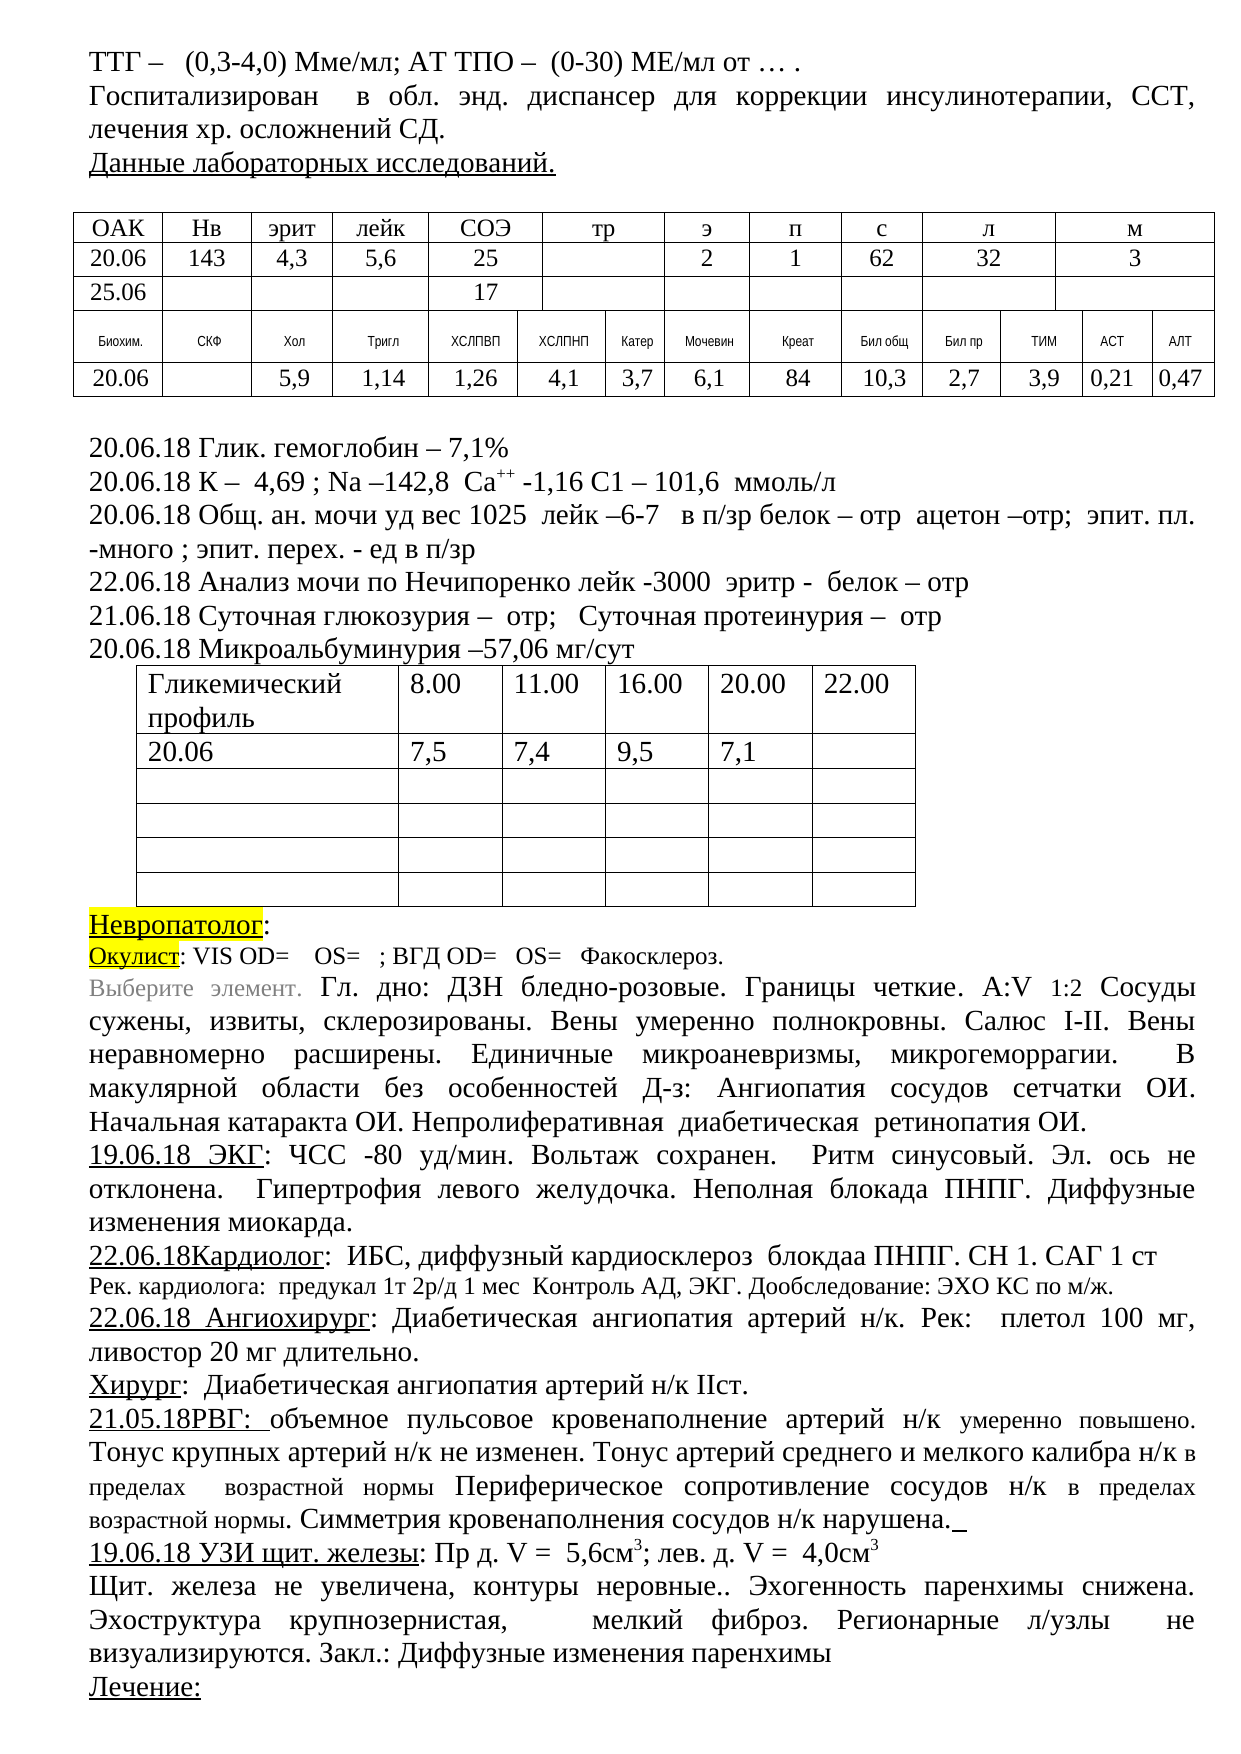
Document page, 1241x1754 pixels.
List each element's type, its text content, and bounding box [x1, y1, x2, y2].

table_cell [399, 804, 502, 837]
table_cell Креат [750, 311, 841, 362]
table_cell [842, 277, 922, 310]
table_cell 62 [842, 243, 922, 276]
table_cell 7,4 [503, 734, 605, 768]
table_cell [543, 243, 664, 276]
text 20.06.18 К – 4,69 ; Nа –142,8 Са++ -1,16 С1 – 101,6 ммоль/л [89, 464, 1196, 497]
text Рек. кардиолога: предукал 1т 2р/д 1 мес Контроль АД, ЭКГ. Дообследование: ЭХО КС по м/ж. [89, 1271, 1196, 1300]
table_cell 0,21 [1083, 363, 1152, 396]
table_header тр [543, 213, 664, 242]
table_cell ХСЛПВП [429, 311, 517, 362]
table_header 11.00 [503, 666, 605, 733]
table_cell Катер [606, 311, 664, 362]
table_cell [399, 838, 502, 872]
table_header СОЭ [429, 213, 542, 242]
table_cell [606, 873, 708, 906]
table_cell 5,6 [333, 243, 428, 276]
table_header м [1056, 213, 1214, 242]
table_cell [503, 838, 605, 872]
table_cell [543, 277, 664, 310]
text Окулист: VIS OD= OS= ; ВГД OD= OS= Факосклероз. [179, 941, 1196, 969]
text 21.06.18 Суточная глюкозурия – отр; Суточная протеинурия – отр [89, 598, 1196, 632]
text 22.06.18Кардиолог: ИБС, диффузный кардиосклероз блокдаа ПНПГ. СН 1. САГ 1 ст [89, 1238, 1196, 1271]
table_header с [842, 213, 922, 242]
table_cell 32 [923, 243, 1055, 276]
table_header Нв [163, 213, 251, 242]
table_cell [163, 363, 251, 396]
table_cell 84 [750, 363, 841, 396]
table_cell 17 [429, 277, 542, 310]
table_header 16.00 [606, 666, 708, 733]
text 22.06.18 Ангиохирург: Диабетическая ангиопатия артерий н/к. [89, 1300, 1196, 1367]
table_cell 3,9 [1001, 363, 1082, 396]
text 22.06.18 Анализ мочи по Нечипоренко лейк -3000 эритр - белок – отр [89, 564, 1196, 598]
text Лечение: [89, 1669, 1196, 1703]
table_cell 2 [665, 243, 749, 276]
table_cell [606, 838, 708, 872]
table_cell [503, 873, 605, 906]
table_cell [813, 769, 915, 802]
table_header 22.00 [813, 666, 915, 733]
table_cell [1056, 277, 1214, 310]
table_cell [503, 804, 605, 837]
table_cell 5,9 [252, 363, 332, 396]
table_cell [503, 769, 605, 802]
table_header 20.00 [709, 666, 812, 733]
table_cell АСТ [1083, 311, 1152, 362]
table_header л [923, 213, 1055, 242]
table_cell 20.06 [74, 363, 162, 396]
table_cell [137, 838, 398, 872]
text 21.05.18РВГ: объемное пульсовое кровенаполнение артерий н/к . Тонус крупных артерий н/к Тонус артерий среднего и мелкого калибра н/к Периферическое сопротивление сосудов н/к . Симметрия кровенаполнения сосудов н/к нарушена. [89, 1401, 1196, 1535]
table_header п [750, 213, 841, 242]
table_cell АЛТ [1153, 311, 1214, 362]
table_cell 25.06 [74, 277, 162, 310]
table_cell Бил пр [923, 311, 1000, 362]
table_cell [333, 277, 428, 310]
table_cell СКФ [163, 311, 251, 362]
table_cell 3,7 [606, 363, 664, 396]
table_cell [813, 838, 915, 872]
table_header ОАК [74, 213, 162, 242]
table_cell [813, 804, 915, 837]
text 19.06.18 УЗИ щит. железы: Пр д. V = 5,6см3; лев. д. V = 4,0см3 [89, 1535, 1196, 1568]
table_cell Тригл [333, 311, 428, 362]
table_cell Хол [252, 311, 332, 362]
table_cell 20.06 [137, 734, 398, 768]
table_header Гликемический профиль [137, 666, 398, 733]
table_cell 7,1 [709, 734, 812, 768]
table_cell 0,47 [1153, 363, 1214, 396]
table_header лейк [333, 213, 428, 242]
table_cell [813, 873, 915, 906]
table_cell 25 [429, 243, 542, 276]
table_cell [665, 277, 749, 310]
table_cell 3 [1056, 243, 1214, 276]
table_cell [163, 277, 251, 310]
table_cell [813, 734, 915, 768]
subtitle 20.06.18 Микроальбуминурия –57,06 мг/сут [89, 632, 1196, 665]
table_cell ТИМ [1001, 311, 1082, 362]
table_cell [399, 769, 502, 802]
table_cell 4,1 [518, 363, 605, 396]
table_cell 1,14 [333, 363, 428, 396]
table_cell Бил общ [842, 311, 922, 362]
table_cell Мочевин [665, 311, 749, 362]
table_cell [923, 277, 1055, 310]
text Невропатолог: [263, 907, 1196, 941]
table_cell 6,1 [665, 363, 749, 396]
text 20.06.18 Глик. гемоглобин – 7,1% [89, 430, 1196, 464]
table_cell [709, 838, 812, 872]
table_cell 1,26 [429, 363, 517, 396]
text ТТГ – (0,3-4,0) Мме/мл; АТ ТПО – (0-30) МЕ/мл от … . [89, 44, 1196, 78]
table_cell [606, 769, 708, 802]
table_cell [137, 804, 398, 837]
table_cell [709, 804, 812, 837]
text Щит. железа не увеличена, контуры неровные.. Эхогенность паренхимы снижена. Эхоструктура крупнозернистая, мелкий фиброз. Регионарные л/узлы не визуализируются. Закл.: Диффузные изменения паренхимы [89, 1568, 1196, 1669]
table_cell 2,7 [923, 363, 1000, 396]
table_cell 143 [163, 243, 251, 276]
table_cell 1 [750, 243, 841, 276]
table_cell 10,3 [842, 363, 922, 396]
table_cell 4,3 [252, 243, 332, 276]
table_cell [709, 769, 812, 802]
table_cell [750, 277, 841, 310]
table_cell 9,5 [606, 734, 708, 768]
table_cell [709, 873, 812, 906]
table_cell ХСЛПНП [518, 311, 605, 362]
subtitle 20.06.18 Общ. ан. мочи уд вес 1025 лейк –6-7 в п/зр белок – отр ацетон –отр; эпит. пл. -много ; эпит. перех. - ед в п/зр [89, 497, 1196, 564]
table_header эрит [252, 213, 332, 242]
text Госпитализирован в обл. энд. диспансер для коррекции инсулинотерапии, ССТ, лечения хр. осложнений СД. [89, 78, 1196, 145]
table_cell Биохим. [74, 311, 162, 362]
text 19.06.18 ЭКГ: ЧСС -80 уд/мин. Вольтаж Ритм синусовый. Эл. ось не отклонена. Гипертрофия левого желудочка. Неполная блокада ПНПГ. Диффузные изменения миокарда. [89, 1137, 1196, 1238]
text Гл. дно: ДЗН бледно-розовые. Границы четкие. А:V Сосуды сужены, извиты, склерозированы. Вены умеренно полнокровны. Салюс I-II. Вены неравномерно расширены. Единичные микроаневризмы, микрогеморрагии. В макулярной области без особенностей Д-з: . Начальная катаракта ОИ. Непролиферативная диабетическая ретинопатия ОИ. [89, 969, 1196, 1137]
table_cell [606, 804, 708, 837]
table_cell [137, 769, 398, 802]
table_cell 7,5 [399, 734, 502, 768]
text Хирург: [89, 1367, 1196, 1401]
table_header 8.00 [399, 666, 502, 733]
text Данные лабораторных исследований. [89, 145, 1196, 178]
table_header э [665, 213, 749, 242]
table_cell [399, 873, 502, 906]
table_cell [137, 873, 398, 906]
table_cell [252, 277, 332, 310]
table_cell 20.06 [74, 243, 162, 276]
